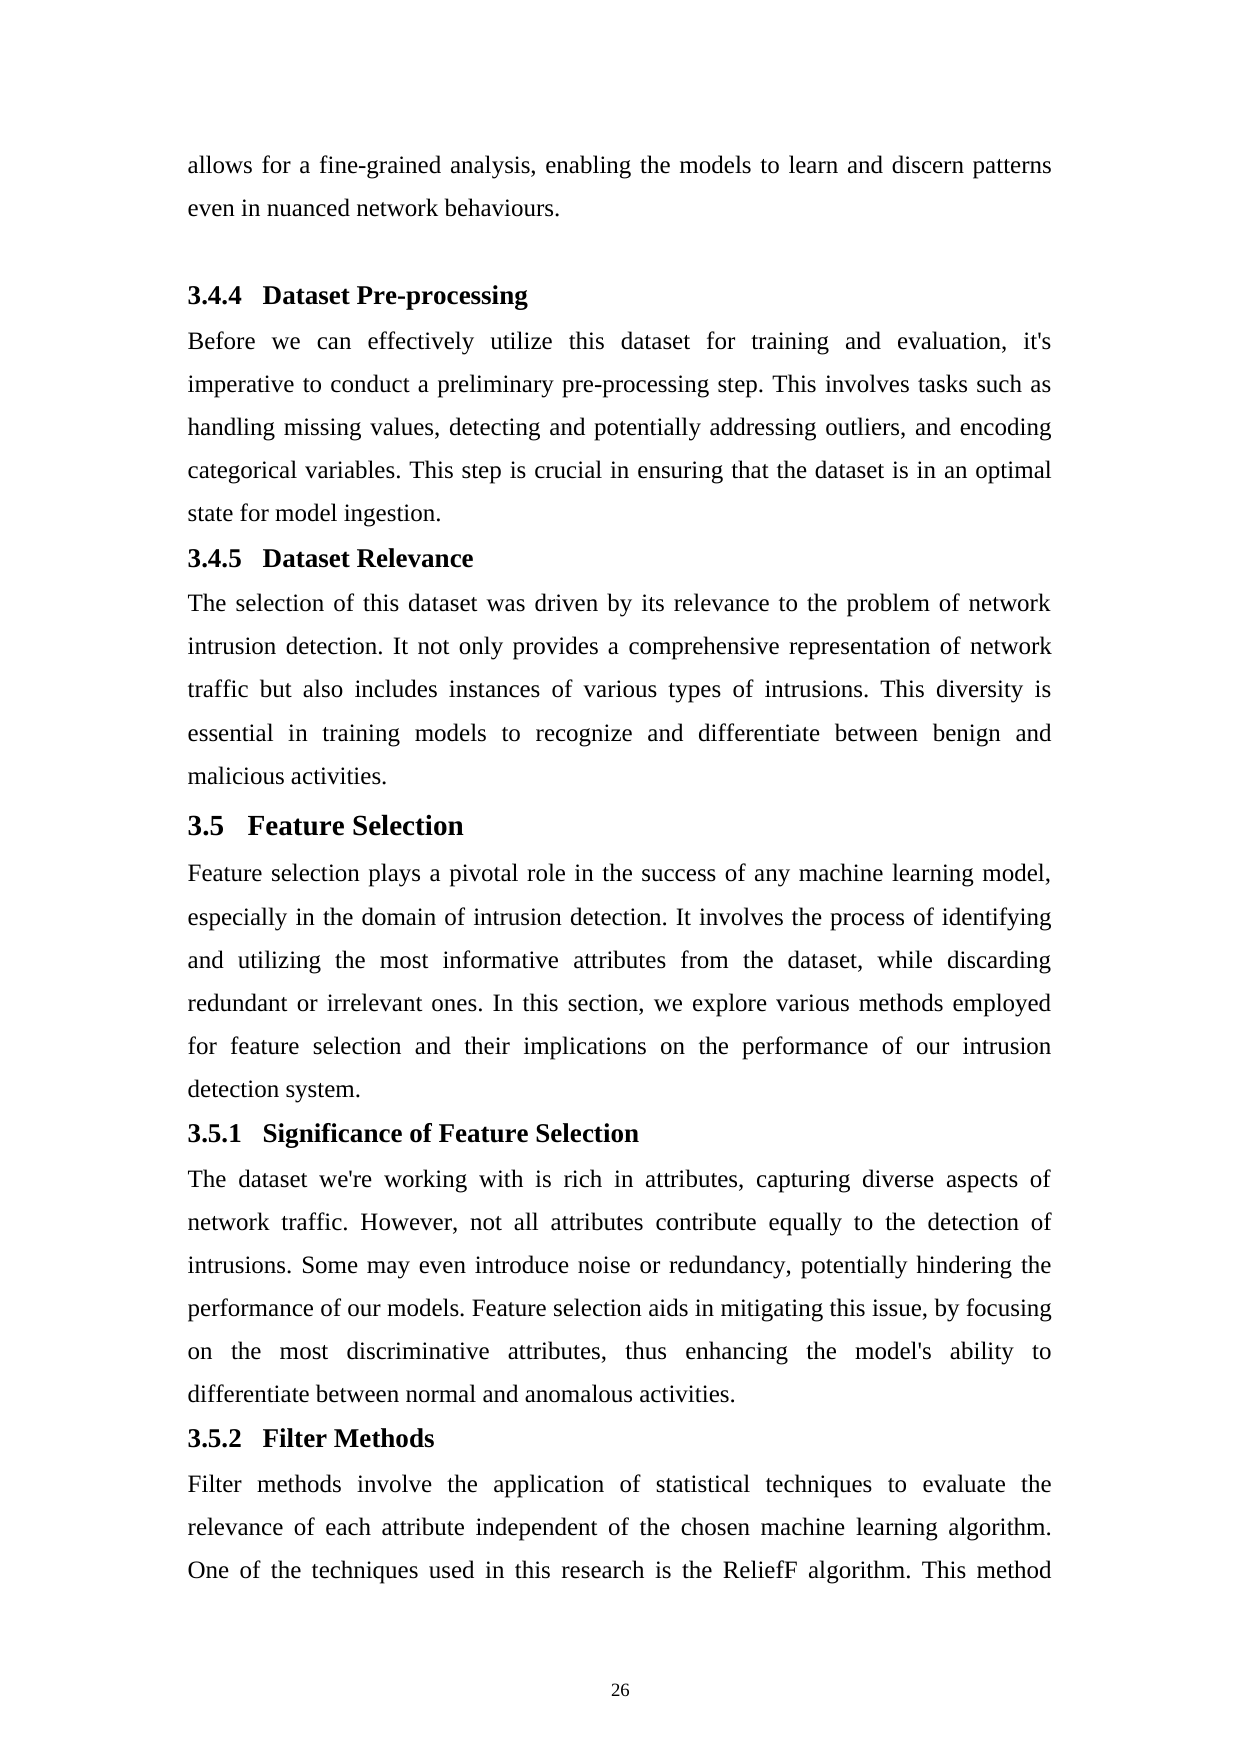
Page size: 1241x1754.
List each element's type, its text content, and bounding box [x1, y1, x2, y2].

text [187, 150, 1053, 222]
text The dataset we're working with is rich in attributes, capturing diverse aspects of network traffic. However, not all attributes contribute equally to the detection of intrusions. Some may even introduce noise or redundancy, potentially hindering the performance of our models. Feature selection aids in mitigating this issue, by focusing on the most discriminative attributes, thus enhancing the model's ability to differentiate between normal and anomalous activities. [187, 1164, 1053, 1408]
subtitle Dataset Relevance [187, 542, 1053, 573]
subtitle Dataset Pre-processing [187, 279, 1053, 311]
text The selection of this dataset was driven by its relevance to the problem of network intrusion detection. It not only provides a comprehensive representation of network traffic but also includes instances of various types of intrusions. This diversity is essential in training models to recognize and differentiate between benign and malicious activities. [187, 588, 1053, 789]
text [187, 1469, 1053, 1584]
text Before we can effectively utilize this dataset for training and evaluation, it's imperative to conduct a preliminary pre-processing step. This involves tasks such as handling missing values, detecting and potentially addressing outliers, and encoding categorical variables. This step is crucial in ensuring that the dataset is in an optimal state for model ingestion. [187, 326, 1053, 527]
subtitle Significance of Feature Selection [187, 1117, 1053, 1148]
text Feature selection plays a pivotal role in the success of any machine learning model, especially in the domain of intrusion detection. It involves the process of identifying and utilizing the most informative attributes from the dataset, while discarding redundant or irrelevant ones. In this section, we explore various methods employed for feature selection and their implications on the performance of our intrusion detection system. [187, 858, 1053, 1103]
subtitle Filter Methods [187, 1423, 1053, 1454]
subtitle Feature Selection [187, 808, 1053, 842]
